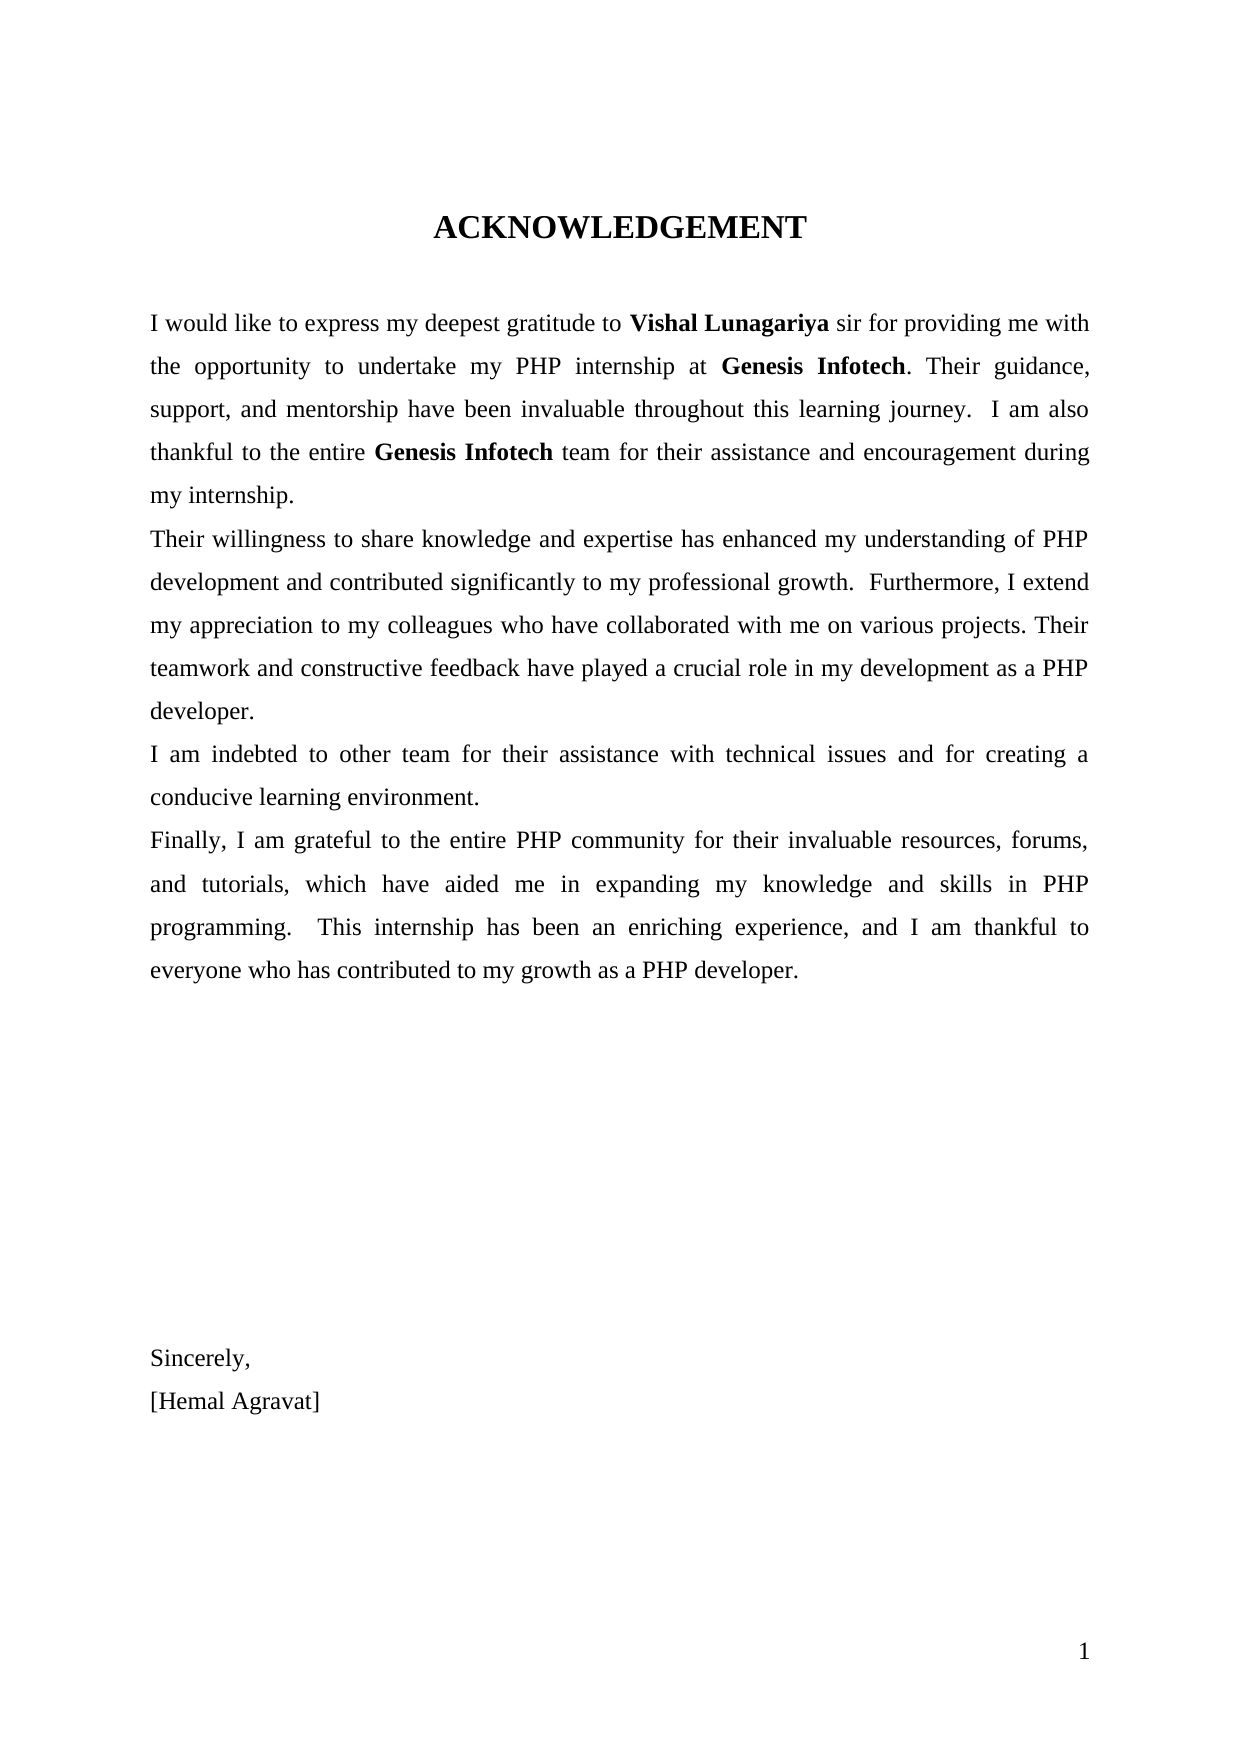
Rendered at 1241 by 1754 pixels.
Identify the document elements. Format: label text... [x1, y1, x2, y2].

text Sincerely, [150, 1343, 1090, 1372]
text I would like to express my deepest gratitude to Vishal Lunagariya sir for providing me with the opportunity to undertake my PHP internship at Genesis Infotech. Their guidance, support, and mentorship have been invaluable throughout this learning journey. I am also thankful to the entire Genesis Infotech team for their assistance and encouragement during my internship. [150, 308, 1090, 509]
text [Hemal Agravat] [150, 1386, 1090, 1415]
subtitle ACKNOWLEDGEMENT [150, 207, 1090, 246]
text I am indebted to other team for their assistance with technical issues and for creating a conducive learning environment. [150, 739, 1090, 811]
text Their willingness to share knowledge and expertise has enhanced my understanding of PHP development and contributed significantly to my professional growth. Furthermore, I extend my appreciation to my colleagues who have collaborated with me on various projects. Their teamwork and constructive feedback have played a crucial role in my development as a PHP developer. [150, 524, 1090, 725]
text Finally, I am grateful to the entire PHP community for their invaluable resources, forums, and tutorials, which have aided me in expanding my knowledge and skills in PHP programming. This internship has been an enriching experience, and I am thankful to everyone who has contributed to my growth as a PHP developer. [150, 826, 1090, 984]
